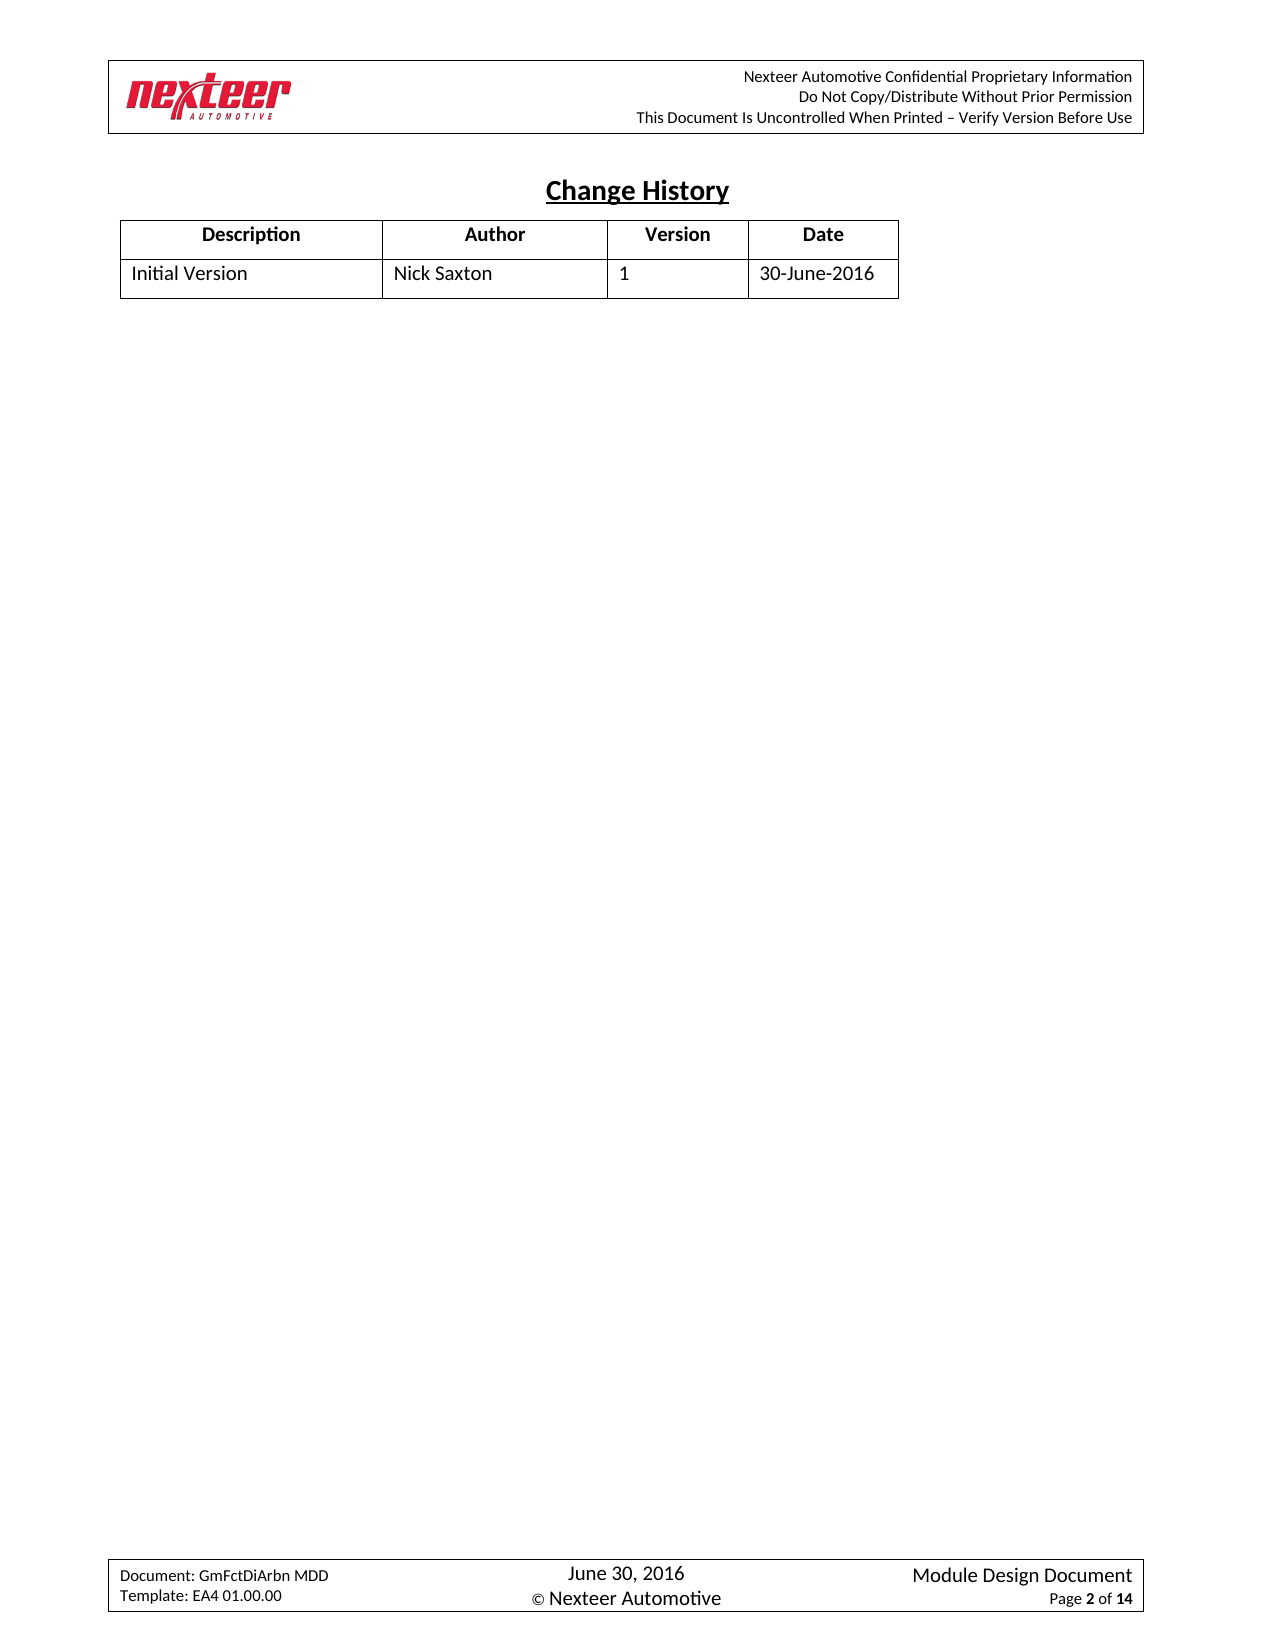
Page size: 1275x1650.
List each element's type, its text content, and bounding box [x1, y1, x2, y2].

table_cell Initial Version [121, 260, 382, 298]
table_cell 1 [608, 260, 748, 298]
table_header Date [749, 221, 898, 259]
picture [120, 61, 295, 133]
text Saginaw, MI, USAChange History [120, 172, 1155, 207]
table_header Version [608, 221, 748, 259]
table_header Author [383, 221, 607, 259]
table_cell Nick Saxton [383, 260, 607, 298]
table_cell 30-June-2016 [749, 260, 898, 298]
table_header Description [121, 221, 382, 259]
